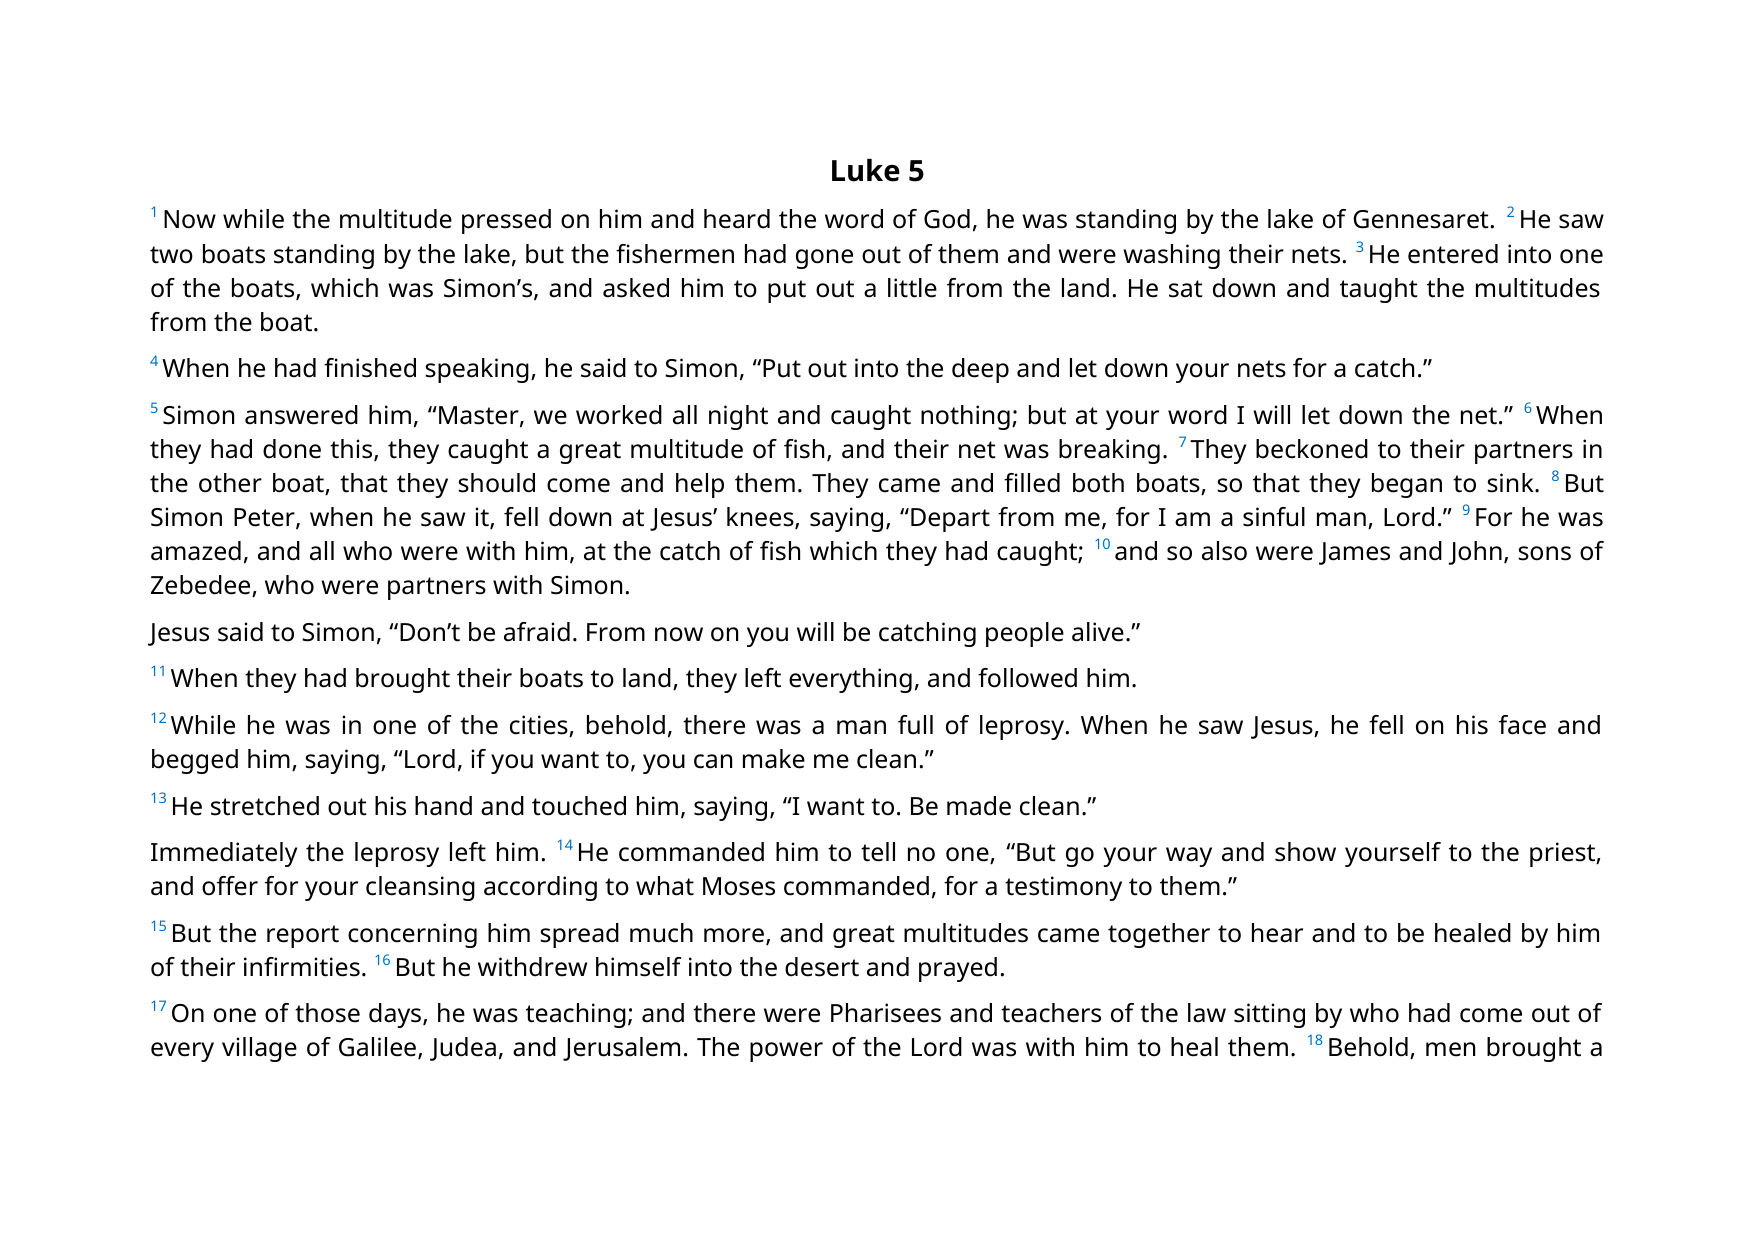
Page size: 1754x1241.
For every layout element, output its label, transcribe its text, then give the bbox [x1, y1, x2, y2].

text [150, 996, 1604, 1064]
text 12 While he was in one of the cities, behold, there was a man full of leprosy. When he saw Jesus, he fell on his face and begged him, saying, “Lord, if you want to, you can make me clean.” [150, 707, 1604, 776]
text Jesus said to Simon, “Don’t be afraid. From now on you will be catching people alive.” [150, 614, 1604, 648]
text 11 When they had brought their boats to land, they left everything, and followed him. [150, 661, 1604, 695]
text 5 Simon answered him, “Master, we worked all night and caught nothing; but at your word I will let down the net.” 6 When they had done this, they caught a great multitude of fish, and their net was breaking. 7 They beckoned to their partners in the other boat, that they should come and help them. They came and filled both boats, so that they began to sink. 8 But Simon Peter, when he saw it, fell down at Jesus’ knees, saying, “Depart from me, for I am a sinful man, Lord.” 9 For he was amazed, and all who were with him, at the catch of fish which they had caught; 10 and so also were James and John, sons of Zebedee, who were partners with Simon. [150, 397, 1604, 602]
text 1 Now while the multitude pressed on him and heard the word of God, he was standing by the lake of Gennesaret. 2 He saw two boats standing by the lake, but the fishermen had gone out of them and were washing their nets. 3 He entered into one of the boats, which was Simon’s, and asked him to put out a little from the land. He sat down and taught the multitudes from the boat. [150, 202, 1604, 338]
text Luke 5 [150, 150, 1604, 190]
text 15 But the report concerning him spread much more, and great multitudes came together to hear and to be healed by him of their infirmities. 16 But he withdrew himself into the desert and prayed. [150, 915, 1604, 983]
text 13 He stretched out his hand and touched him, saying, “I want to. Be made clean.” [150, 788, 1604, 822]
text Immediately the leprosy left him. 14 He commanded him to tell no one, “But go your way and show yourself to the priest, and offer for your cleansing according to what Moses commanded, for a testimony to them.” [150, 835, 1604, 903]
text 4 When he had finished speaking, he said to Simon, “Put out into the deep and let down your nets for a catch.” [150, 351, 1604, 385]
